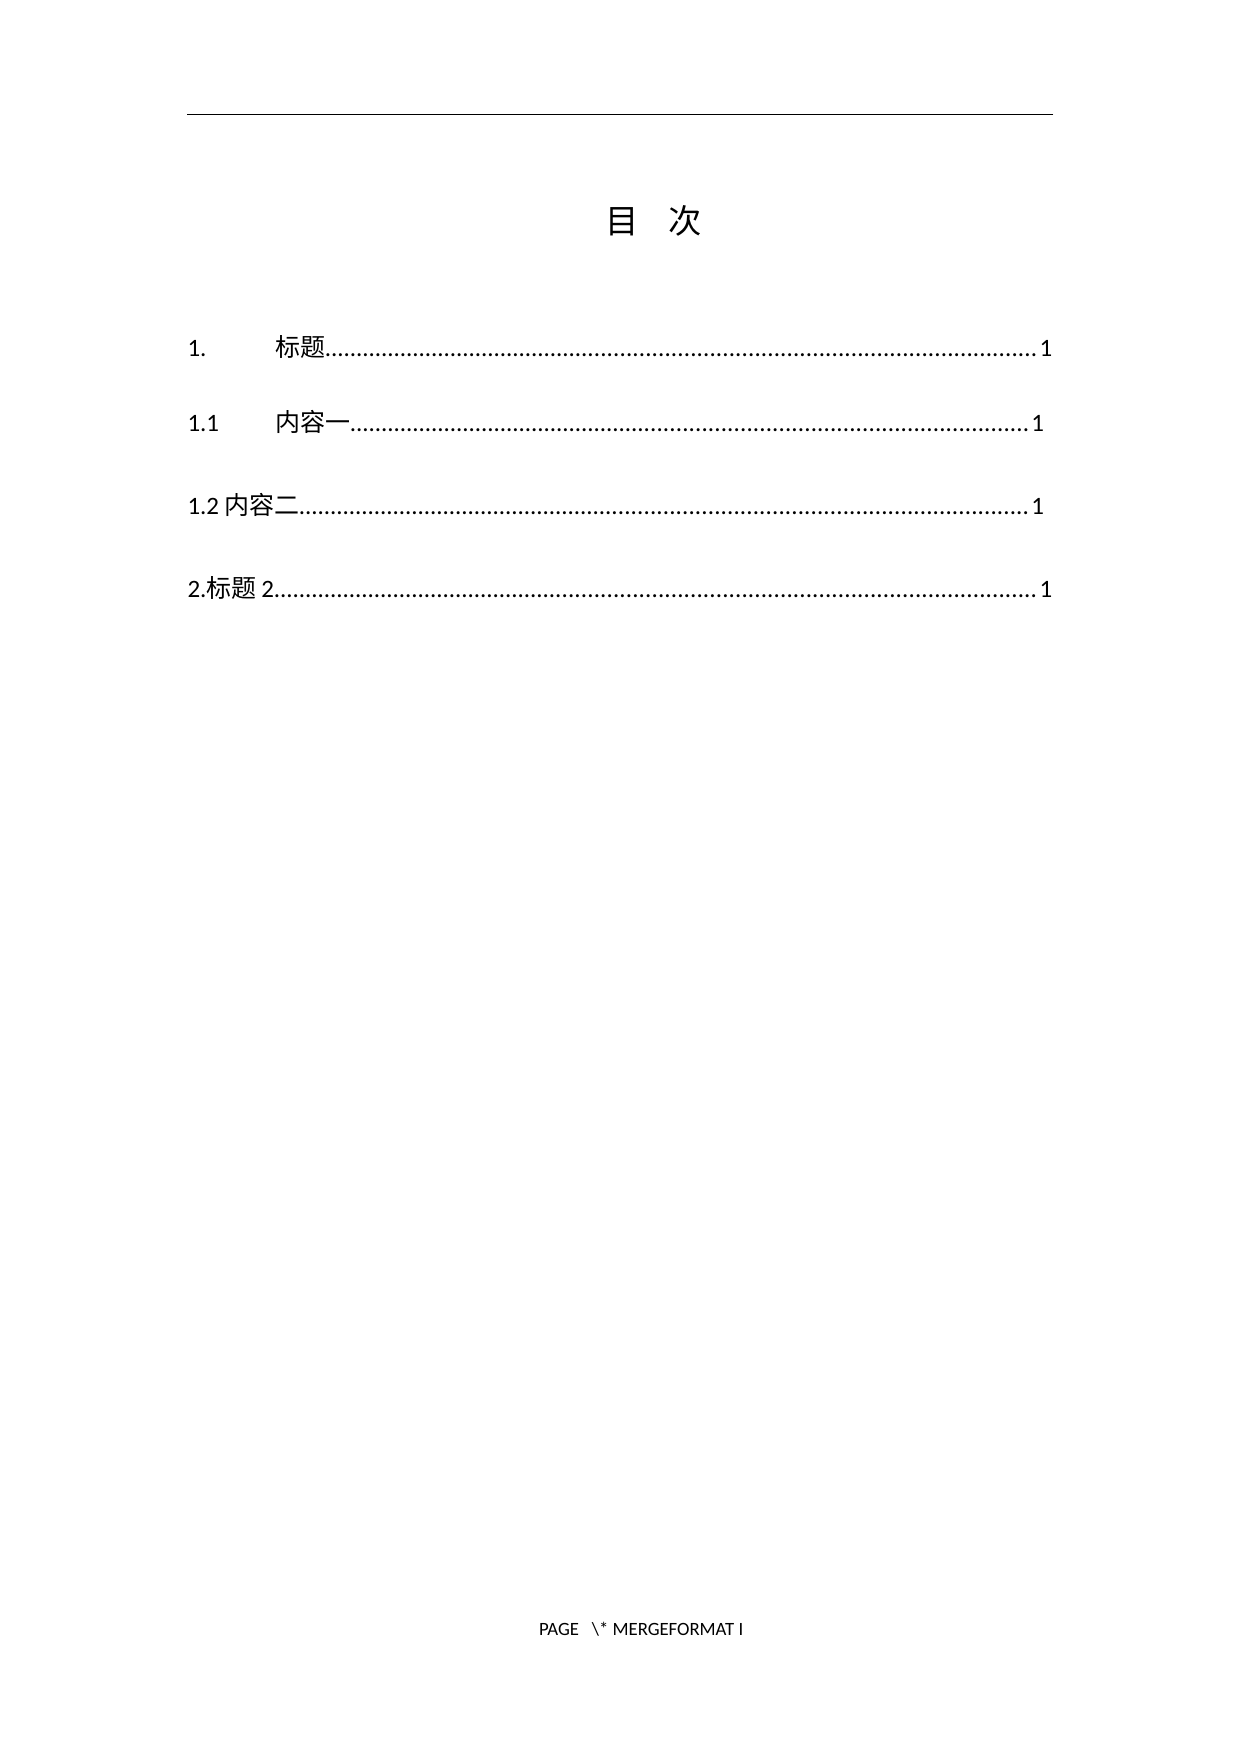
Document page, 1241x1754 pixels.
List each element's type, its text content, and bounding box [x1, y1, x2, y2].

text 1. 标题 1 [187, 313, 1053, 378]
text 1.2内容二 1 [187, 471, 1053, 536]
text 目 次 [187, 187, 1053, 252]
text 2.标题2 1 [187, 554, 1053, 619]
text 1.1 内容一 1 [187, 388, 1053, 453]
